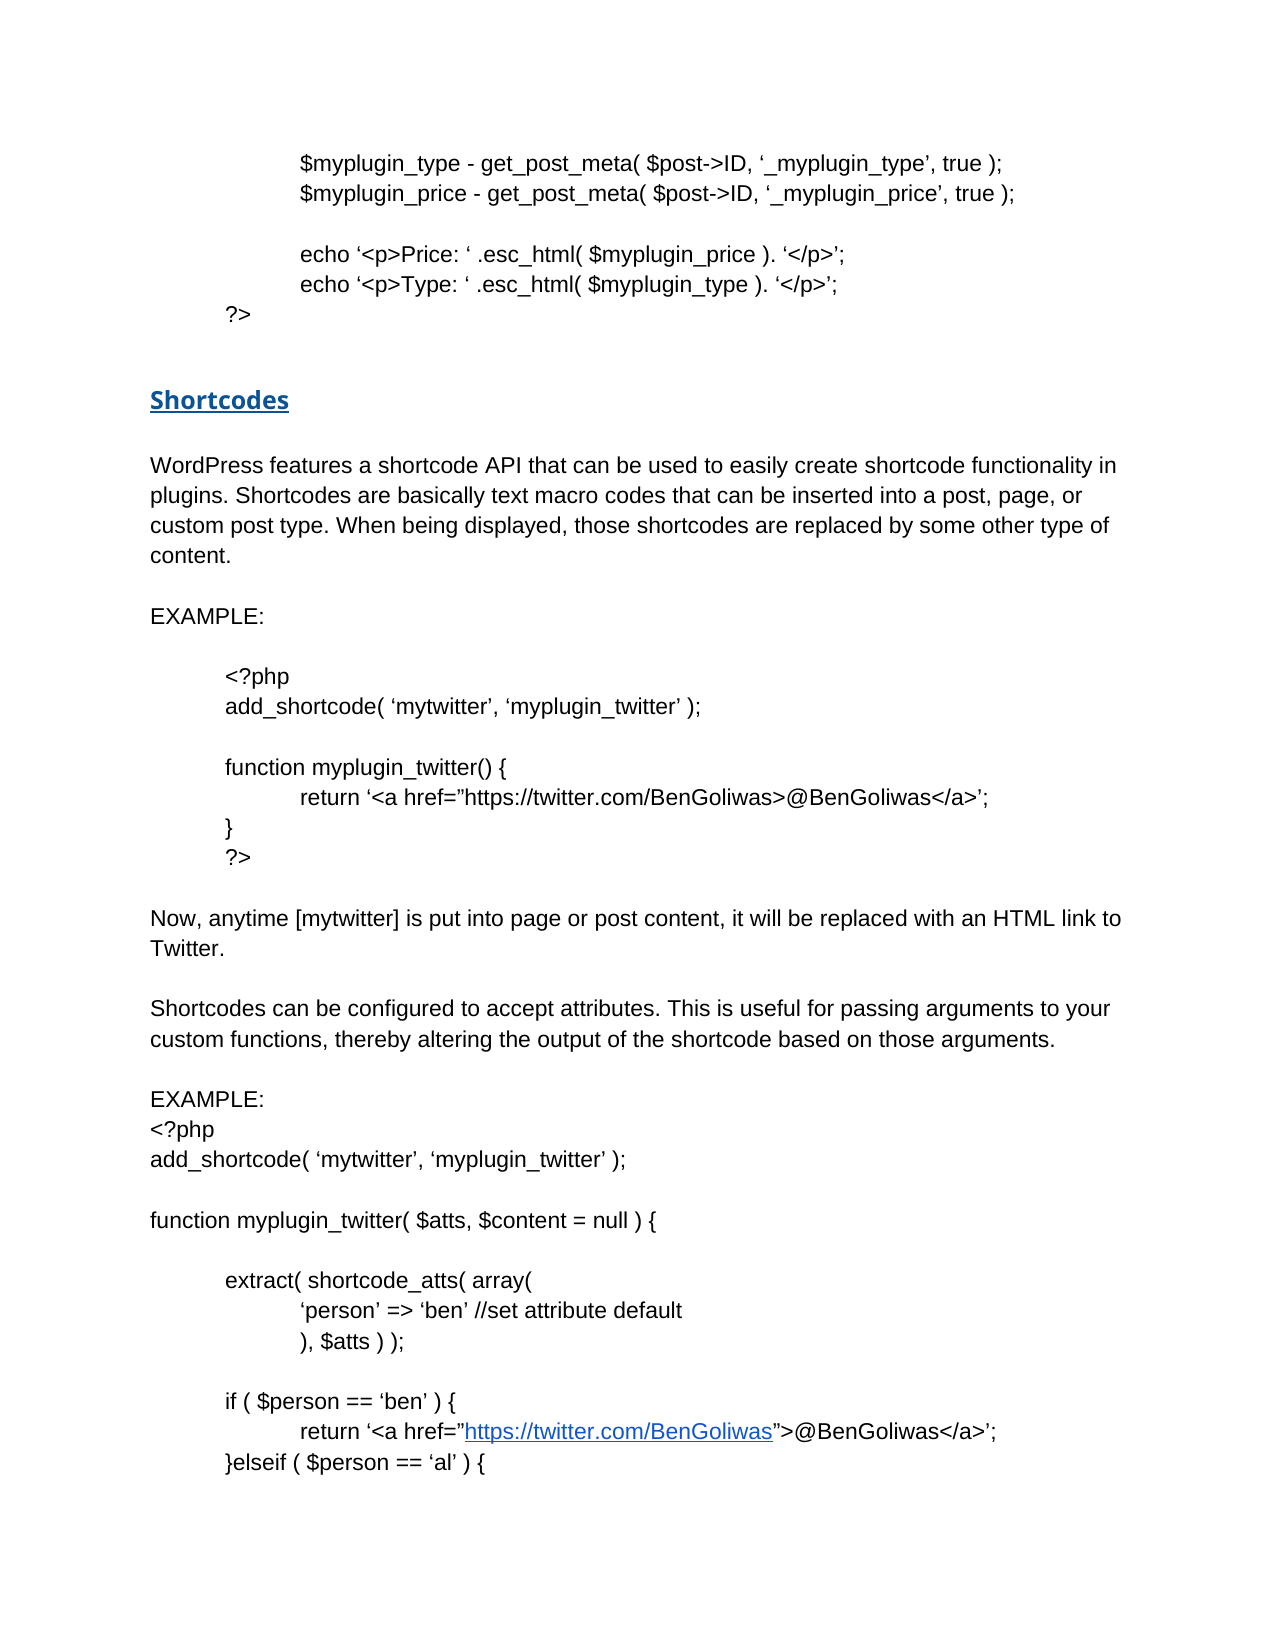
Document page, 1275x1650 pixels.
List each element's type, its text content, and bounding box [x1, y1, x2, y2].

text }elseif ( $person == ‘al’ ) { [225, 1448, 1125, 1475]
text Now, anytime [mytwitter] is put into page or post content, it will be replaced with an HTML link to Twitter. [150, 905, 1125, 961]
text ), $atts ) ); [225, 1328, 1125, 1354]
text } [225, 814, 1125, 841]
text EXAMPLE: [150, 603, 1125, 629]
text <?php [150, 1116, 1125, 1143]
text add_shortcode( ‘mytwitter’, ‘myplugin_twitter’ ); [150, 1146, 1125, 1173]
text ?> [225, 301, 1125, 327]
text $myplugin_price - get_post_meta( $post->ID, ‘_myplugin_price’, true ); [225, 180, 1125, 207]
text extract( shortcode_atts( array( [225, 1267, 1125, 1294]
text if ( $person == ‘ben’ ) { [225, 1388, 1125, 1414]
text echo ‘<p>Type: ‘ .esc_html( $myplugin_type ). ‘</p>’; [225, 271, 1125, 297]
text ‘person’ => ‘ben’ //set attribute default [225, 1297, 1125, 1324]
subtitle Shortcodes [150, 382, 1125, 416]
text Shortcodes can be configured to accept attributes. This is useful for passing arguments to your custom functions, thereby altering the output of the shortcode based on those arguments. [150, 995, 1125, 1052]
text EXAMPLE: [150, 1086, 1125, 1112]
text WordPress features a shortcode API that can be used to easily create shortcode functionality in plugins. Shortcodes are basically text macro codes that can be inserted into a post, page, or custom post type. When being displayed, those shortcodes are replaced by some other type of content. [150, 452, 1125, 569]
text <?php [225, 663, 1125, 689]
text return ‘<a href=”https://twitter.com/BenGoliwas”>@BenGoliwas</a>’; [225, 1418, 1125, 1445]
text echo ‘<p>Price: ‘ .esc_html( $myplugin_price ). ‘</p>’; [225, 241, 1125, 267]
text add_shortcode( ‘mytwitter’, ‘myplugin_twitter’ ); [225, 693, 1125, 720]
text $myplugin_type - get_post_meta( $post->ID, ‘_myplugin_type’, true ); [225, 150, 1125, 176]
text return ‘<a href=”https://twitter.com/BenGoliwas>@BenGoliwas</a>’; [225, 784, 1125, 810]
text ?> [225, 844, 1125, 871]
text function myplugin_twitter( $atts, $content = null ) { [150, 1207, 1125, 1233]
text function myplugin_twitter() { [225, 754, 1125, 780]
